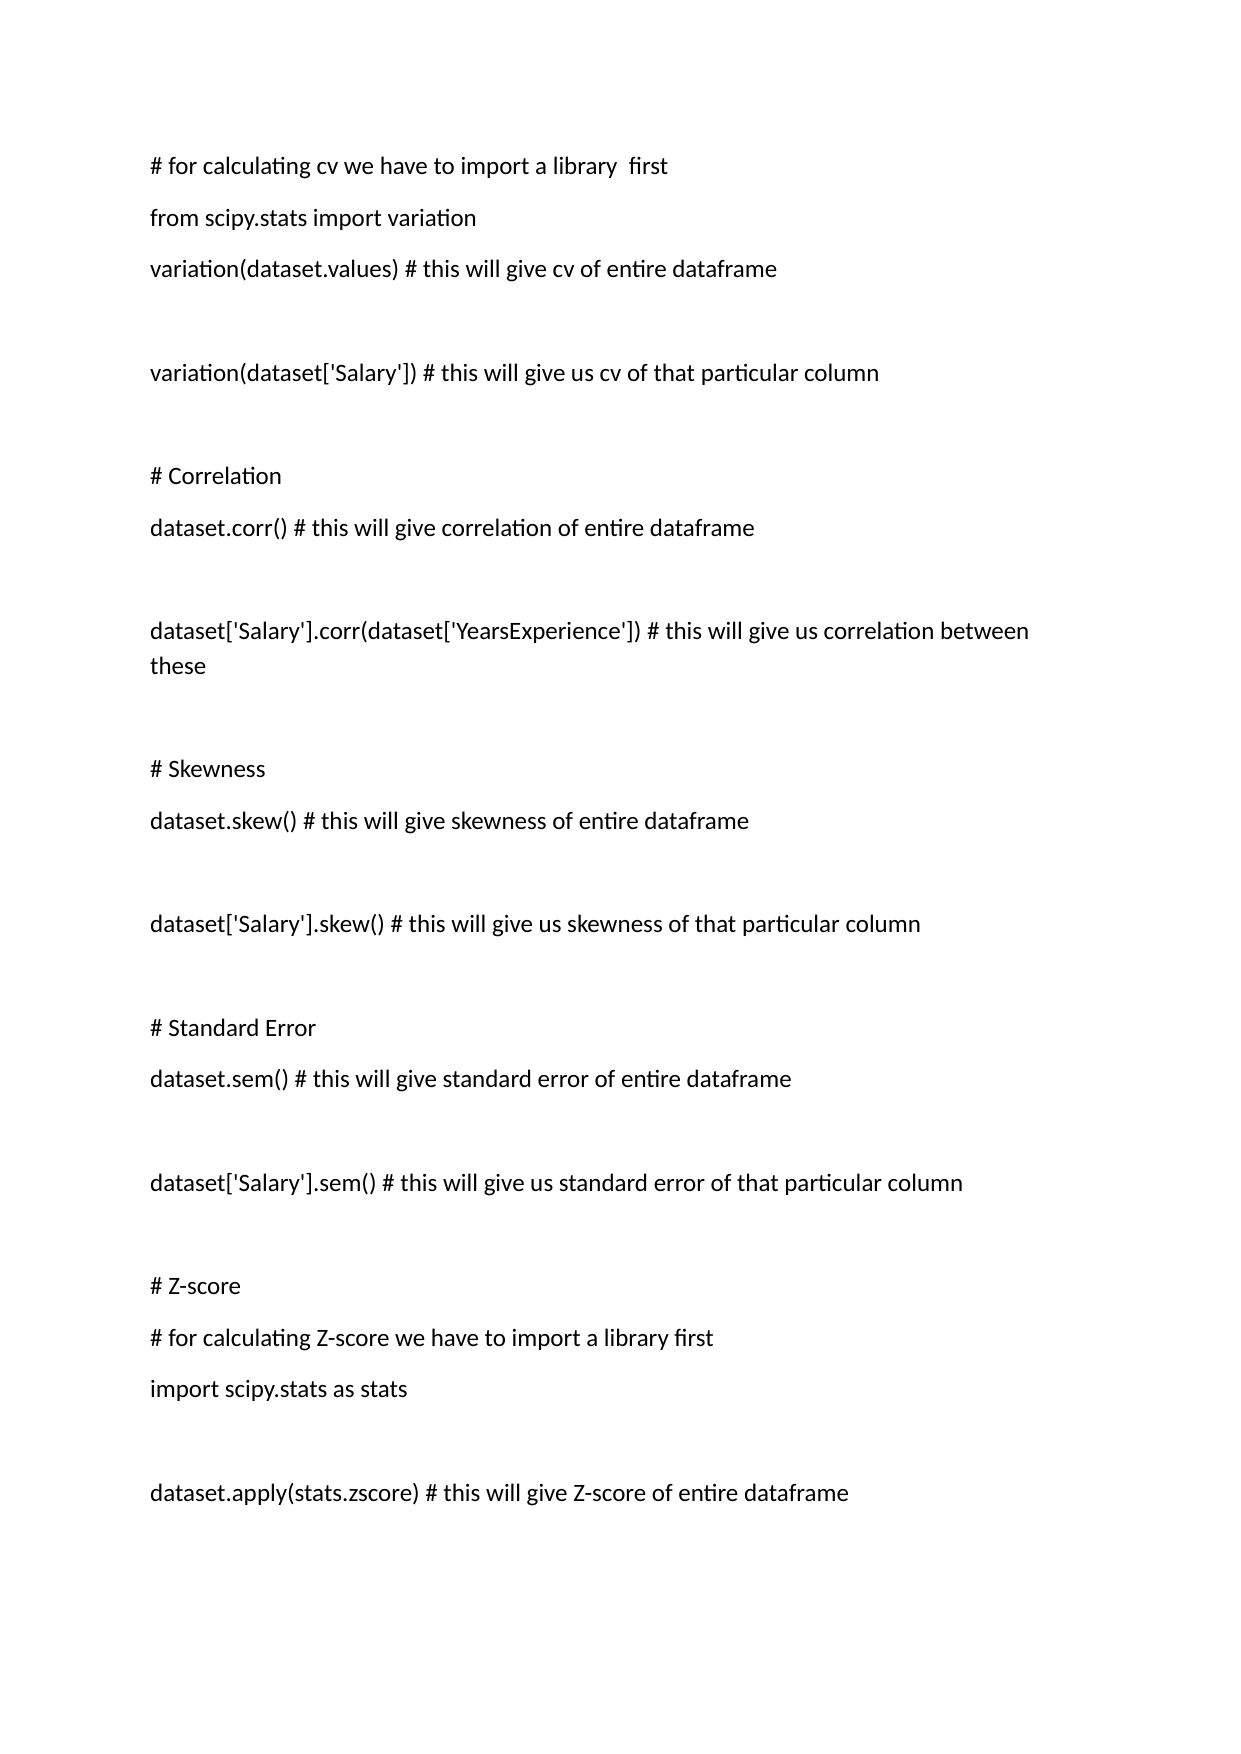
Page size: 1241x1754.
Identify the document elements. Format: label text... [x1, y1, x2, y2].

text # Skewness [150, 753, 1090, 784]
text # Correlation [150, 460, 1090, 491]
text # Standard Error [150, 1012, 1090, 1042]
text # for calculating Z-score we have to import a library first [150, 1322, 1090, 1352]
text # Z-score [150, 1270, 1090, 1301]
text from scipy.stats import variation [150, 202, 1090, 232]
text dataset.sem() # this will give standard error of entire dataframe [150, 1063, 1090, 1094]
text # for calculating cv we have to import a library first [150, 150, 1090, 181]
text dataset.skew() # this will give skewness of entire dataframe [150, 805, 1090, 836]
text variation(dataset.values) # this will give cv of entire dataframe [150, 253, 1090, 284]
text dataset['Salary'].corr(dataset['YearsExperience']) # this will give us correlation between these [150, 615, 1090, 681]
text import scipy.stats as stats [150, 1373, 1090, 1404]
text dataset['Salary'].sem() # this will give us standard error of that particular column [150, 1167, 1090, 1197]
text dataset.apply(stats.zscore) # this will give Z-score of entire dataframe [150, 1477, 1090, 1507]
text dataset['Salary'].skew() # this will give us skewness of that particular column [150, 908, 1090, 939]
text variation(dataset['Salary']) # this will give us cv of that particular column [150, 357, 1090, 387]
text dataset.corr() # this will give correlation of entire dataframe [150, 512, 1090, 542]
